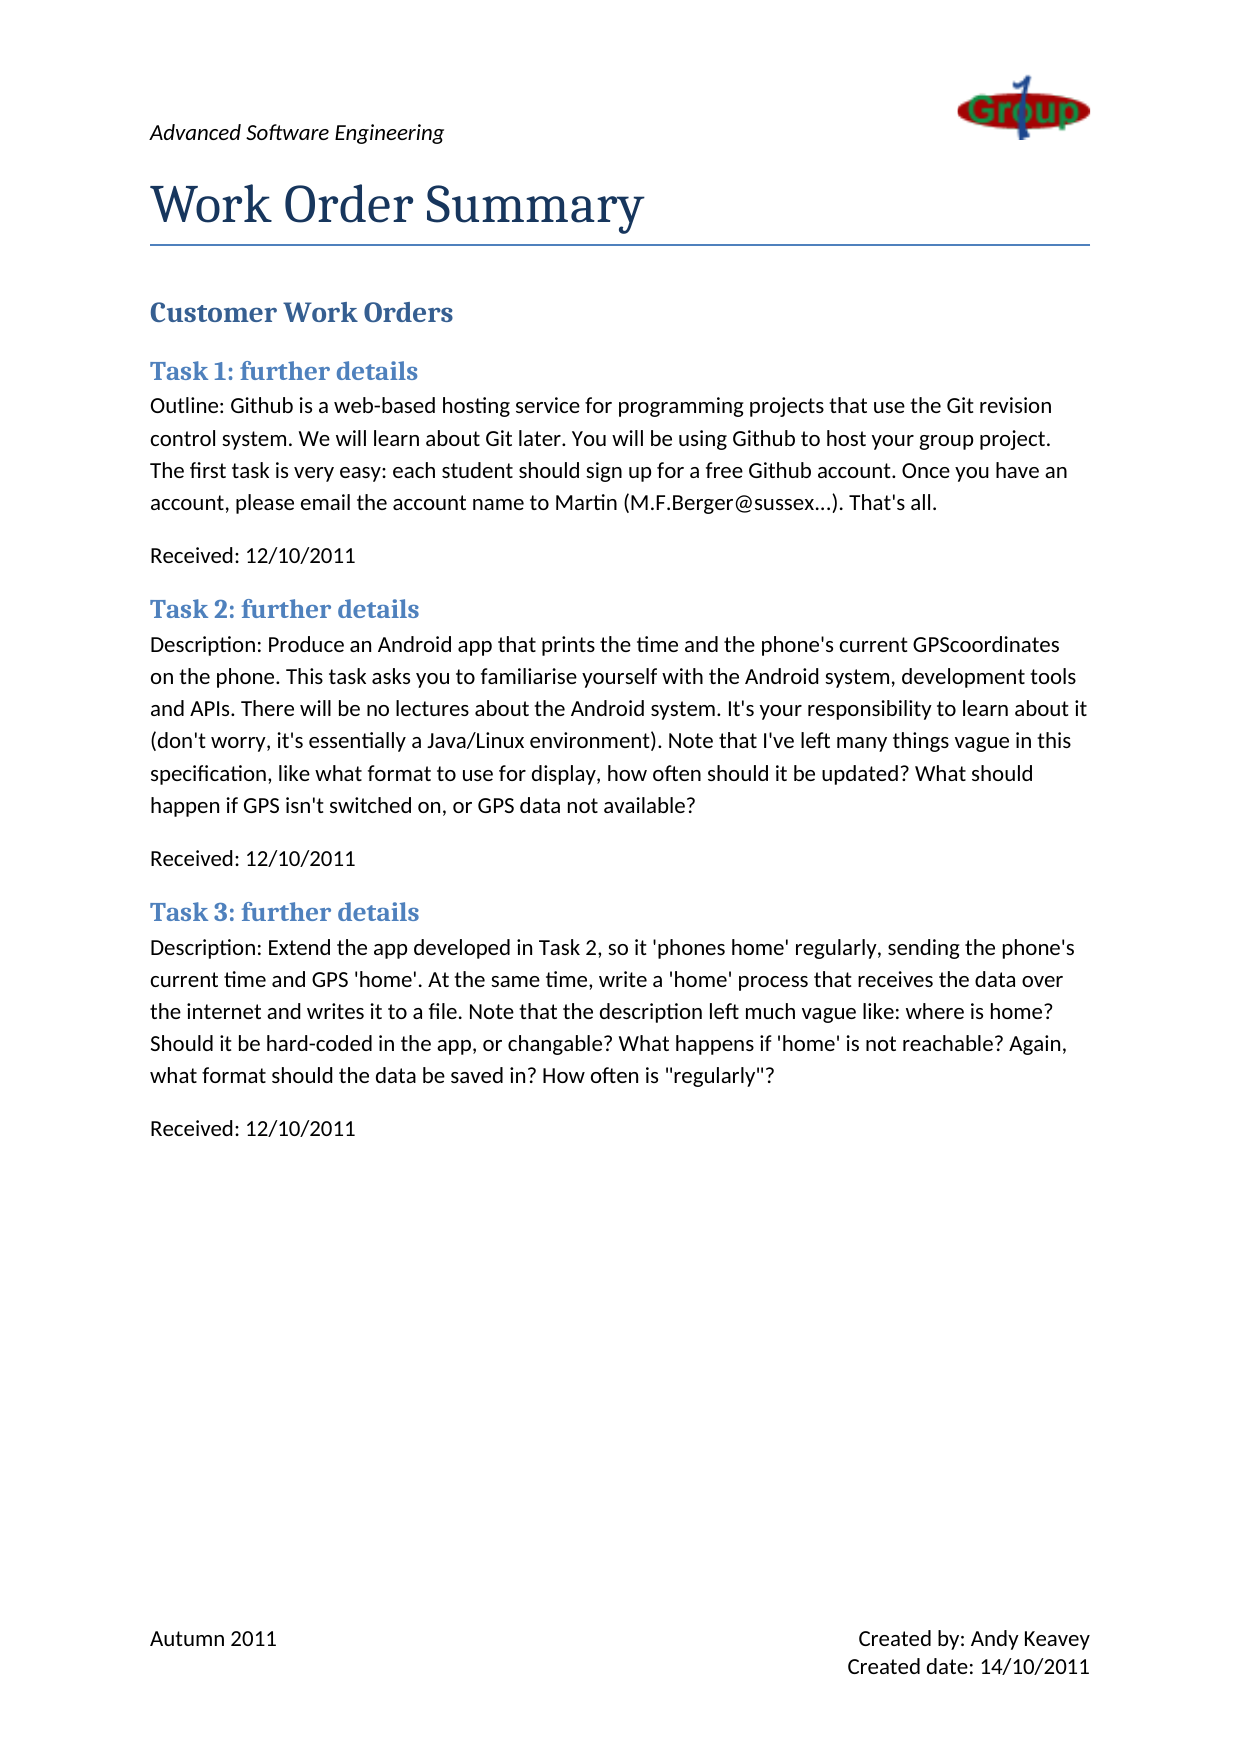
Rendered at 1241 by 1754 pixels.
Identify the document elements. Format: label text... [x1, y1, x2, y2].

subtitle Customer Work Orders [150, 296, 1090, 330]
text Received: 12/10/2011 [150, 541, 1090, 569]
title Work Order Summary [150, 174, 1090, 244]
text Received: 12/10/2011 [150, 844, 1090, 872]
text Outline: Github is a web-based hosting service for programming projects that use the Git revision control system. We will learn about Git later. You will be using Github to host your group project. The first task is very easy: each student should sign up for a free Github account. Once you have an account, please email the account name to Martin (M.F.Berger@sussex...). That's all. [150, 392, 1090, 516]
subtitle Task 2: further details [150, 594, 1090, 625]
subtitle Task 3: further details [150, 897, 1090, 928]
picture [957, 73, 1091, 140]
subtitle Task 1: further details [150, 356, 1090, 387]
text Received: 12/10/2011 [150, 1114, 1090, 1142]
text Description: Extend the app developed in Task 2, so it 'phones home' regularly, sending the phone's current time and GPS 'home'. At the same time, write a 'home' process that receives the data over the internet and writes it to a file. Note that the description left much vague like: where is home? Should it be hard-coded in the app, or changable? What happens if 'home' is not reachable? Again, what format should the data be saved in? How often is "regularly"? [150, 933, 1090, 1089]
text Description: Produce an Android app that prints the time and the phone's current GPScoordinates on the phone. This task asks you to familiarise yourself with the Android system, development tools and APIs. There will be no lectures about the Android system. It's your responsibility to learn about it (don't worry, it's essentially a Java/Linux environment). Note that I've left many things vague in this specification, like what format to use for display, how often should it be updated? What should happen if GPS isn't switched on, or GPS data not available? [150, 630, 1090, 819]
